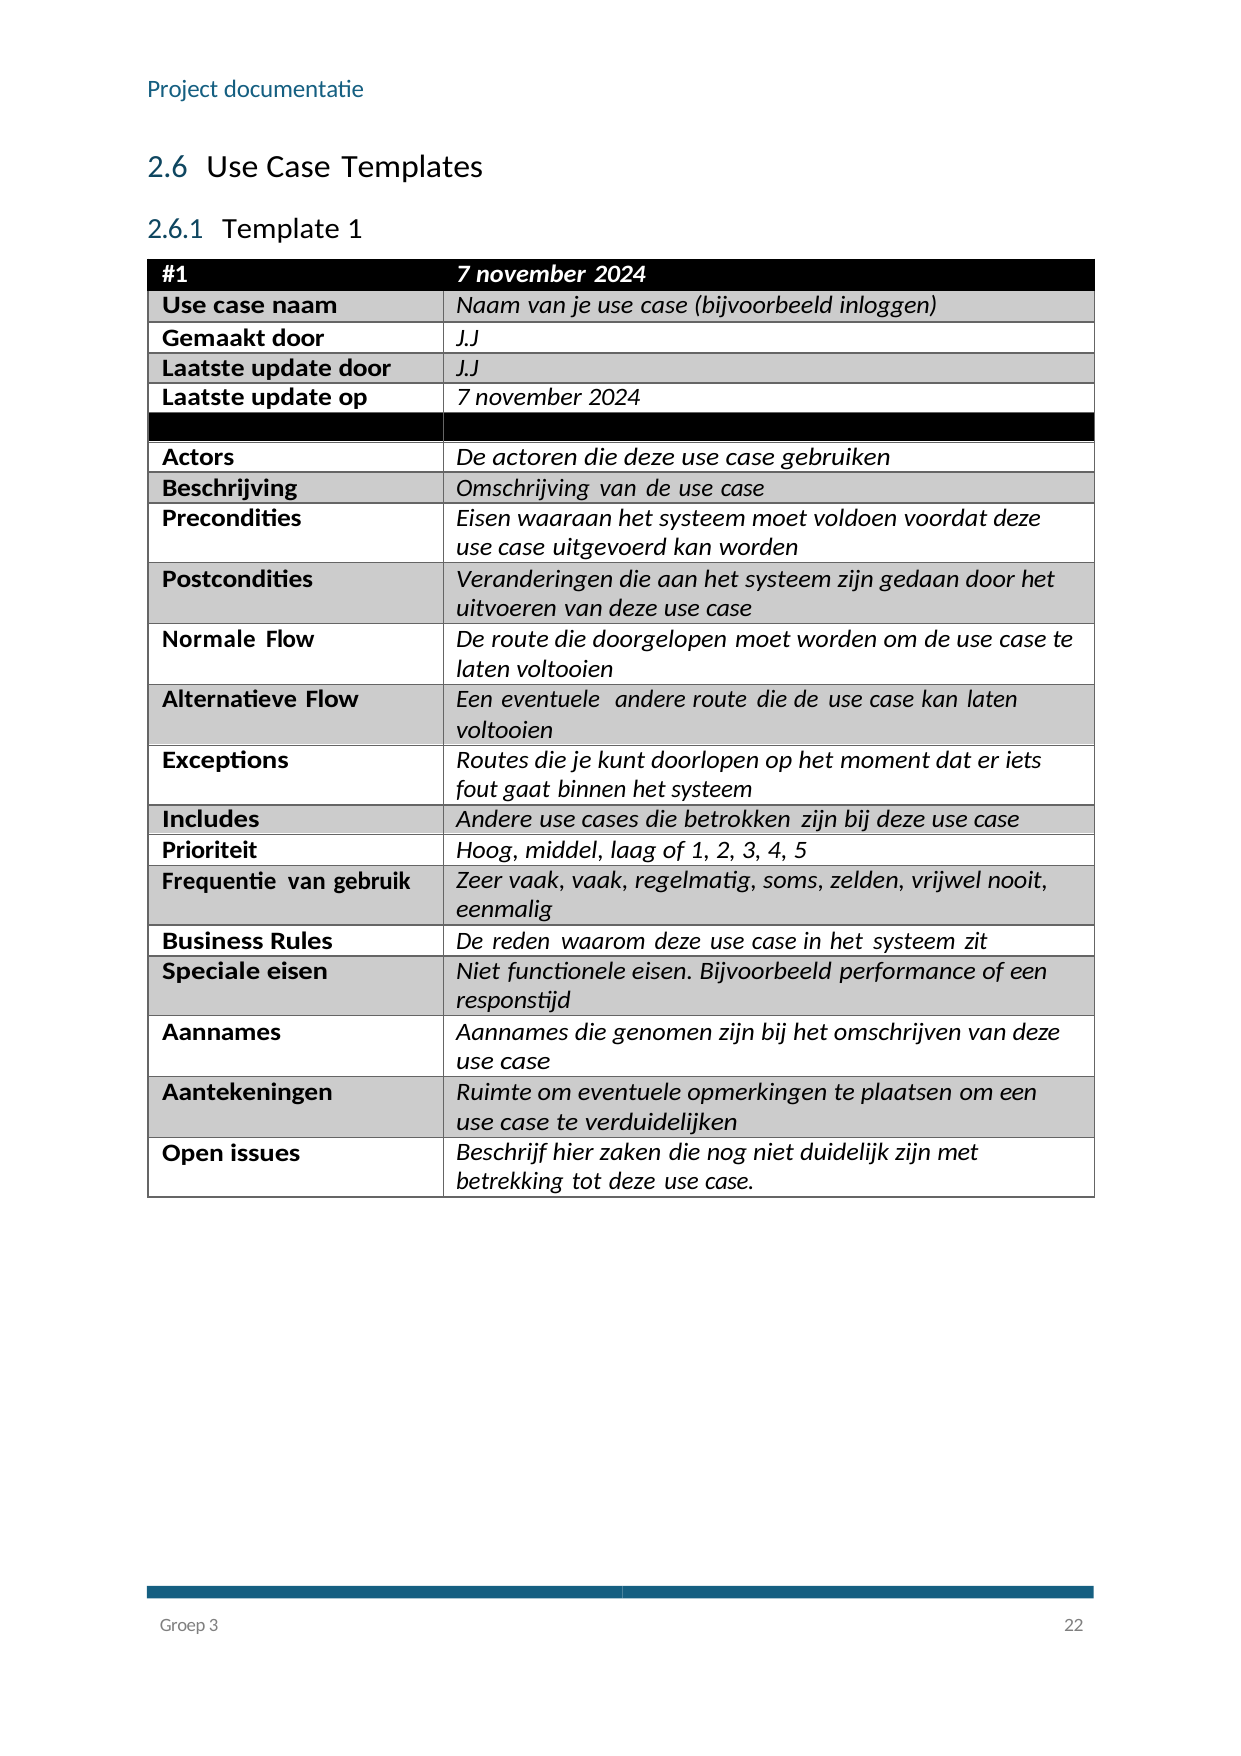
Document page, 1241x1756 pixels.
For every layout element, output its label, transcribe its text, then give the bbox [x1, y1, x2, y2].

table_cell De reden waarom deze use case in het systeem zit [444, 926, 1094, 955]
table_header #1 7 november 2024 [149, 259, 1094, 291]
table_cell Ruimte om eventuele opmerkingen te plaatsen om een use case te verduidelijken [444, 1077, 1094, 1137]
table_cell Laatste update door [149, 354, 443, 382]
table_cell Actors [149, 443, 443, 471]
table_cell Gemaakt door [149, 323, 443, 352]
table_cell Open issues [149, 1138, 443, 1196]
table_cell Een eventuele andere route die de use case kan laten voltooien [444, 685, 1094, 744]
table_cell Aannames [149, 1016, 443, 1076]
table_cell Beschrijving [149, 473, 443, 502]
table_cell 7 november 2024 [444, 384, 1094, 412]
subtitle Template 1 [147, 210, 1105, 245]
table_cell Postcondities [149, 563, 443, 623]
table_cell [444, 413, 1094, 441]
table_cell Precondities [149, 504, 443, 562]
table_cell Exceptions [149, 746, 443, 804]
table_cell Alternatieve Flow [149, 685, 443, 744]
table_cell De actoren die deze use case gebruiken [444, 443, 1094, 471]
table_cell De route die doorgelopen moet worden om de use case te laten voltooien [444, 624, 1094, 683]
table_cell [149, 413, 443, 441]
table_cell Use case naam [149, 291, 443, 321]
table_cell Prioriteit [149, 835, 443, 865]
table_cell Frequentie van gebruik [149, 866, 443, 924]
table_cell Routes die je kunt doorlopen op het moment dat er iets fout gaat binnen het systeem [444, 746, 1094, 804]
table_cell Veranderingen die aan het systeem zijn gedaan door het uitvoeren van deze use case [444, 563, 1094, 623]
table_cell Eisen waaraan het systeem moet voldoen voordat deze use case uitgevoerd kan worden [444, 504, 1094, 562]
table_cell Andere use cases die betrokken zijn bij deze use case [444, 806, 1094, 833]
subtitle Use Case Templates [147, 146, 1105, 185]
table_cell Aantekeningen [149, 1077, 443, 1137]
table_cell Hoog, middel, laag of 1, 2, 3, 4, 5 [444, 835, 1094, 865]
table_cell Laatste update op [149, 384, 443, 412]
table_cell Zeer vaak, vaak, regelmatig, soms, zelden, vrijwel nooit, eenmalig [444, 866, 1094, 924]
table_cell Speciale eisen [149, 957, 443, 1015]
table_cell Beschrijf hier zaken die nog niet duidelijk zijn met betrekking tot deze use case. [444, 1138, 1094, 1196]
table_cell Business Rules [149, 926, 443, 955]
table_cell Niet functionele eisen. Bijvoorbeeld performance of een responstijd [444, 957, 1094, 1015]
table_cell Normale Flow [149, 624, 443, 683]
table_cell Naam van je use case (bijvoorbeeld inloggen) [444, 291, 1094, 321]
table_cell J.J [444, 354, 1094, 382]
table_cell Omschrijving van de use case [444, 473, 1094, 502]
table_cell J.J [444, 323, 1094, 352]
table_cell Includes [149, 806, 443, 833]
table_cell Aannames die genomen zijn bij het omschrijven van deze use case [444, 1016, 1094, 1076]
